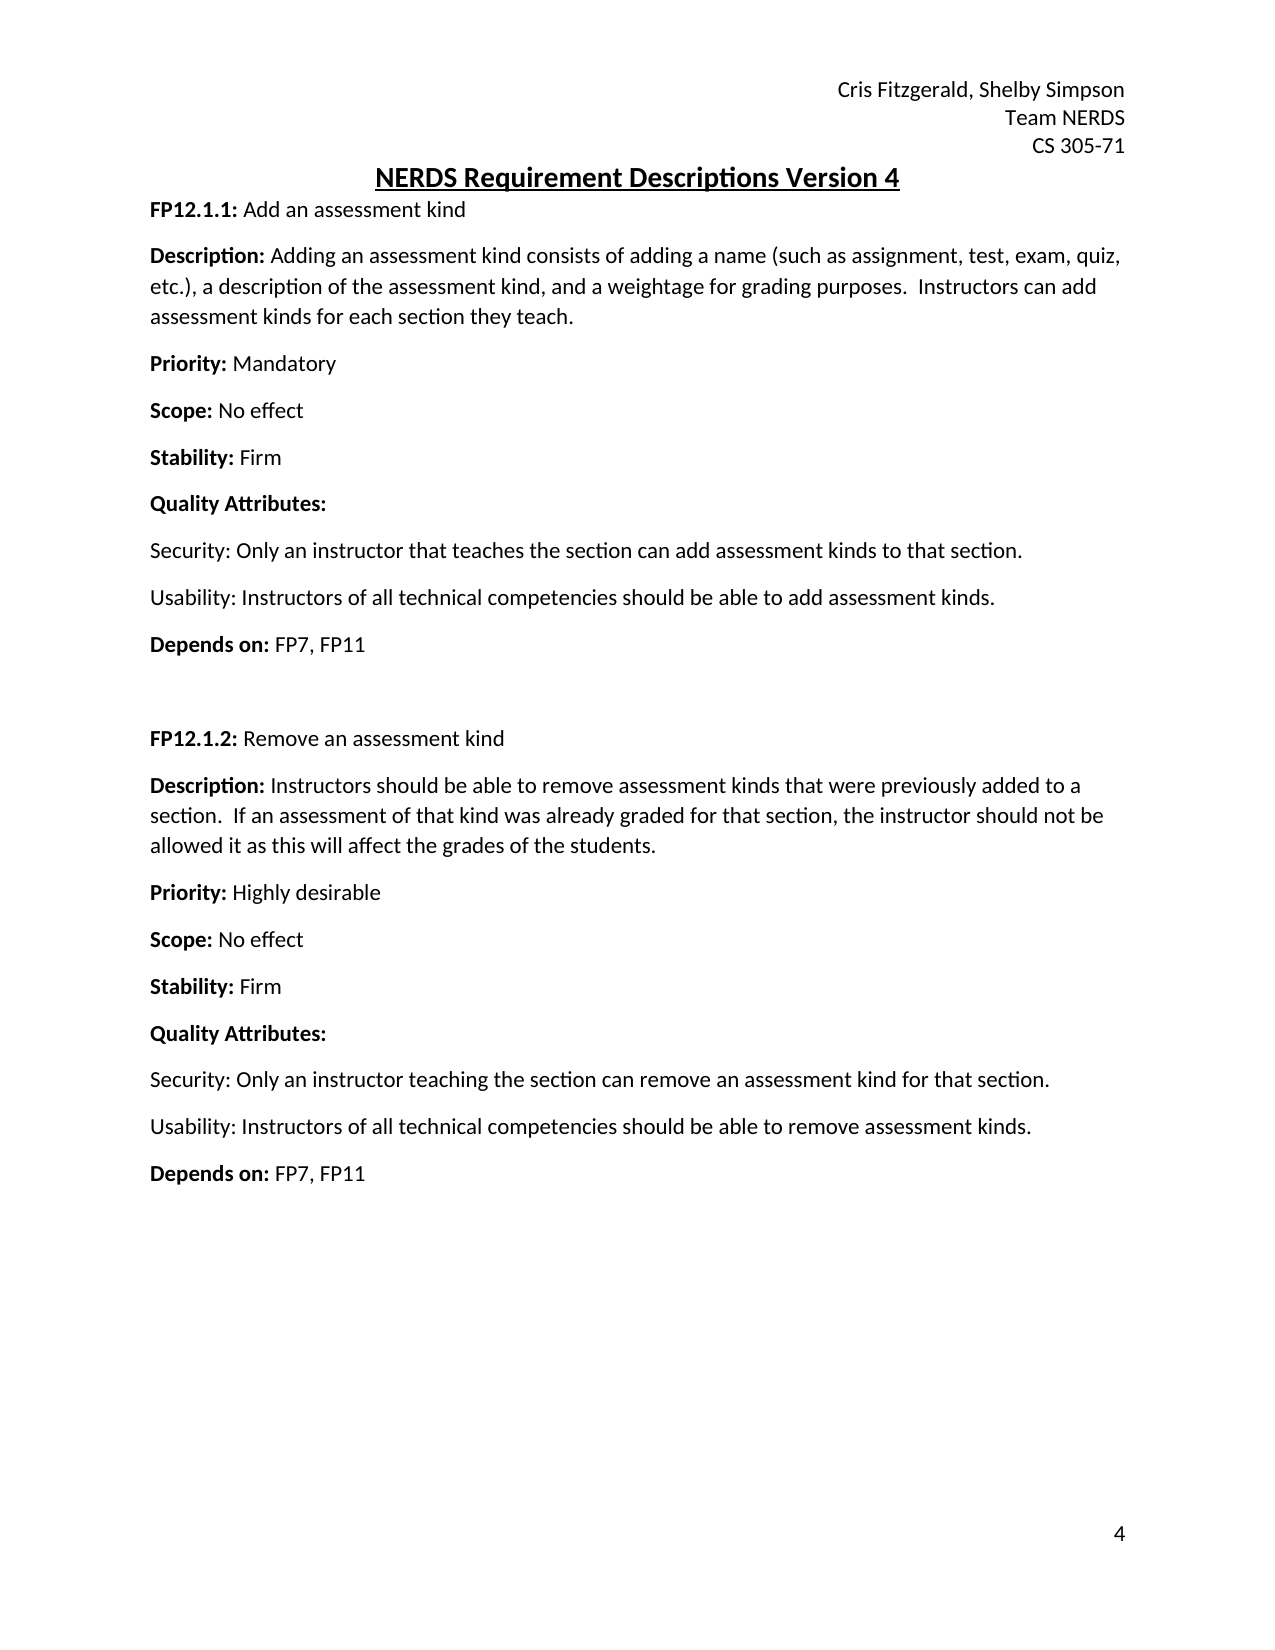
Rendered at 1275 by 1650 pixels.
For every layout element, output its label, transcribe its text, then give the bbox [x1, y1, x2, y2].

text Description: Adding an assessment kind consists of adding a name (such as assignment, test, exam, quiz, etc.), a description of the assessment kind, and a weightage for grading purposes. Instructors can add assessment kinds for each section they teach. [150, 242, 1125, 330]
text Scope: No effect [150, 396, 1125, 424]
text Stability: Firm [150, 443, 1125, 471]
text Usability: Instructors of all technical competencies should be able to remove assessment kinds. [150, 1112, 1125, 1140]
text FP12.1.2: Remove an assessment kind [150, 724, 1125, 752]
text Usability: Instructors of all technical competencies should be able to add assessment kinds. [150, 583, 1125, 611]
text Stability: Firm [150, 972, 1125, 1000]
text Priority: Highly desirable [150, 878, 1125, 906]
text Depends on: FP7, FP11 [150, 630, 1125, 658]
text Quality Attributes: [150, 489, 1125, 517]
text Security: Only an instructor that teaches the section can add assessment kinds to that section. [150, 536, 1125, 564]
text Scope: No effect [150, 925, 1125, 953]
text Security: Only an instructor teaching the section can remove an assessment kind for that section. [150, 1066, 1125, 1093]
text Priority: Mandatory [150, 349, 1125, 377]
text Description: Instructors should be able to remove assessment kinds that were previously added to a section. If an assessment of that kind was already graded for that section, the instructor should not be allowed it as this will affect the grades of the students. [150, 771, 1125, 859]
text Quality Attributes: [150, 1019, 1125, 1047]
text Depends on: FP7, FP11 [150, 1159, 1125, 1187]
text FP12.1.1: Add an assessment kind [150, 195, 1125, 223]
